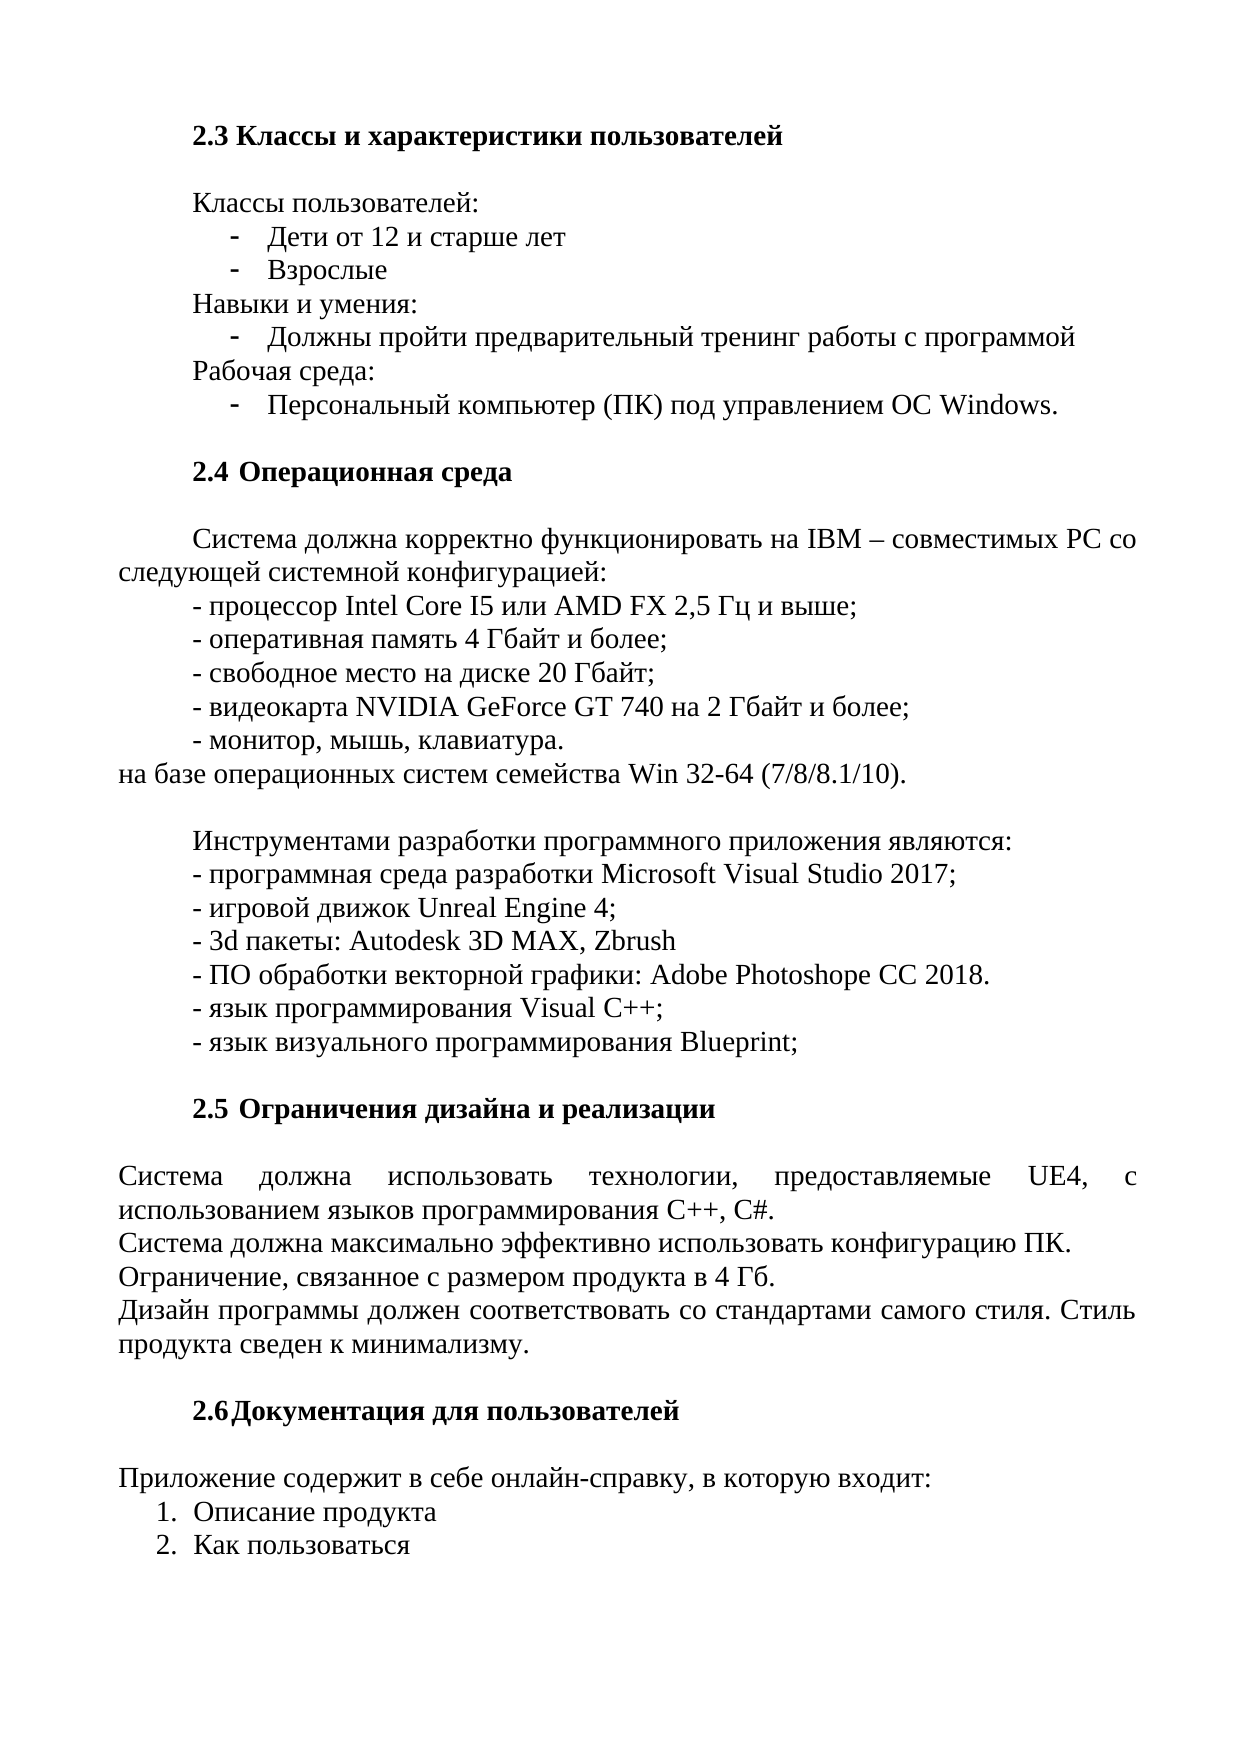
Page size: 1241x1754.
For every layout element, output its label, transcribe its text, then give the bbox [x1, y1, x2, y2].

text 2.3 Классы и характеристики пользователей [118, 118, 1137, 152]
text Система должна корректно функционировать на IBM – совместимых PC со следующей системной конфигурацией: [118, 521, 1137, 588]
list Персональный компьютер (ПК) под управлением ОС Windows. [229, 387, 1137, 420]
text Классы пользователей: [118, 185, 1137, 219]
text - 3d пакеты: Autodesk 3D MAX, Zbrush [118, 923, 1137, 957]
list Описание продукта [156, 1494, 1137, 1527]
text - монитор, мышь, клавиатура. [118, 722, 1137, 756]
list Ограничения дизайна и реализации [192, 1091, 1137, 1125]
text - программная среда разработки Microsoft Visual Studio 2017; [118, 856, 1137, 890]
text - свободное место на диске 20 Гбайт; [118, 655, 1137, 689]
text Система должна использовать технологии, предоставляемые UE4, с использованием языков программирования C++, С#. [118, 1158, 1137, 1225]
text - оперативная память 4 Гбайт и более; [118, 622, 1137, 655]
text на базе операционных систем семейства Win 32-64 (7/8/8.1/10). [118, 756, 1137, 789]
text Навыки и умения: [118, 286, 1137, 319]
text - процессор Intel Core I5 или AMD FX 2,5 Гц и выше; [118, 588, 1137, 622]
text Инструментами разработки программного приложения являются: [118, 823, 1137, 856]
text - язык визуального программирования Blueprint; [118, 1024, 1137, 1058]
text Приложение содержит в себе онлайн-справку, в которую входит: [118, 1460, 1137, 1494]
text - язык программирования Visual C++; [118, 991, 1137, 1024]
list Документация для пользователей [192, 1393, 1137, 1427]
text Дизайн программы должен соответствовать со стандартами самого стиля. Стиль продукта сведен к минимализму. [118, 1292, 1137, 1359]
list Операционная среда [192, 454, 1137, 487]
list Взрослые [229, 252, 1137, 286]
text Ограничение, связанное с размером продукта в 4 Гб. [118, 1259, 1137, 1292]
text - игровой движок Unreal Engine 4; [118, 890, 1137, 923]
list Как пользоваться [156, 1527, 1137, 1561]
text - видеокарта NVIDIA GeForce GT 740 на 2 Гбайт и более; [118, 689, 1137, 722]
list Дети от 12 и старше лет [229, 219, 1137, 252]
text Система должна максимально эффективно использовать конфигурацию ПК. [118, 1225, 1137, 1259]
text Рабочая среда: [118, 353, 1137, 387]
text - ПО обработки векторной графики: Adobe Photoshope CC 2018. [118, 957, 1137, 991]
list Должны пройти предварительный тренинг работы с программой [229, 319, 1137, 353]
